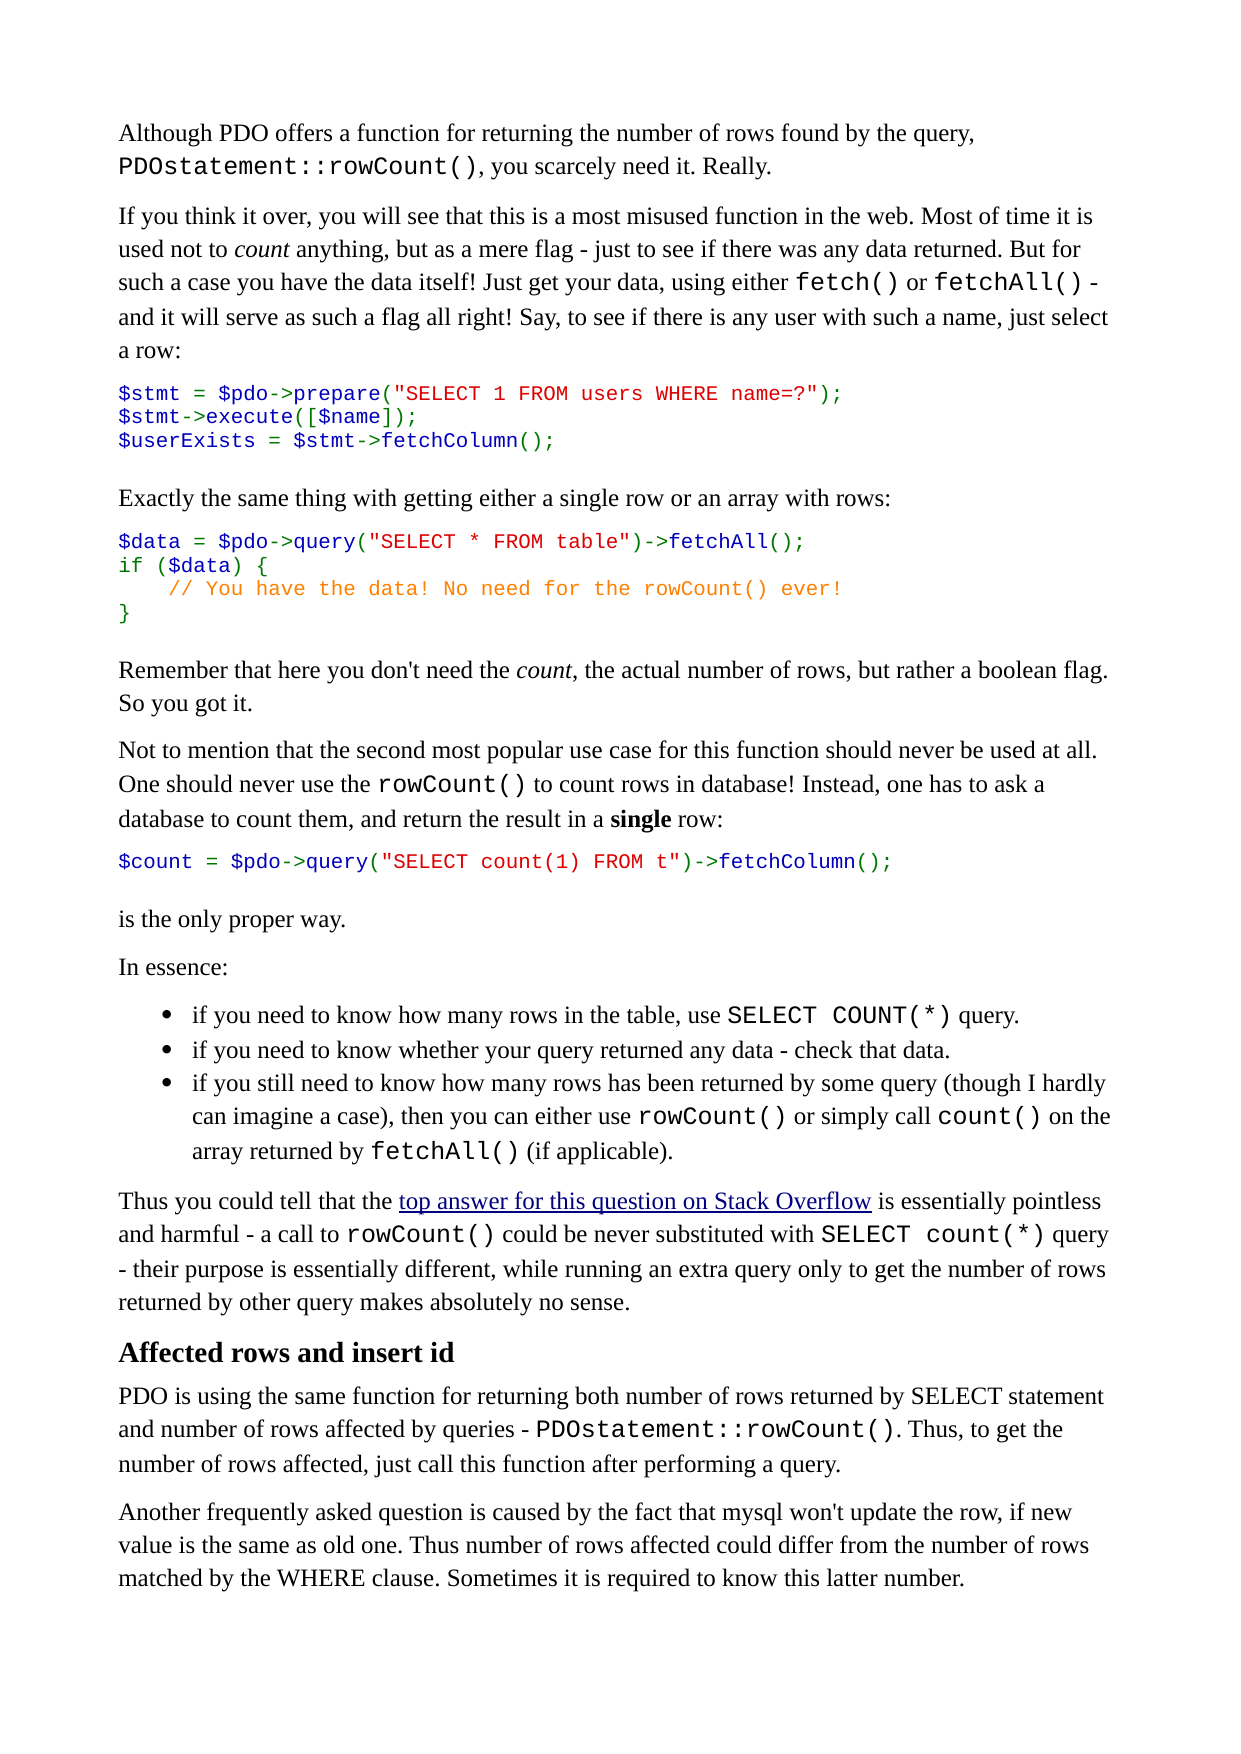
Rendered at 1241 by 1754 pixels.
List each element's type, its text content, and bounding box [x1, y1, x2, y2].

text $userExists = $stmt->fetchColumn(); [118, 430, 1122, 454]
text if ($data) { [118, 554, 1122, 578]
text In essence: [118, 952, 1122, 981]
text Exactly the same thing with getting either a single row or an array with rows: [118, 483, 1122, 512]
text is the only proper way. [118, 904, 1122, 933]
text Although PDO offers a function for returning the number of rows found by the query, PDOstatement::rowCount(), you scarcely need it. Really. [118, 118, 1122, 182]
text $count = $pdo->query("SELECT count(1) FROM t")->fetchColumn(); [118, 851, 1122, 875]
text If you think it over, you will see that this is a most misused function in the web. Most of time it is used not to count anything, but as a mere flag - just to see if there was any data returned. But for such a case you have the data itself! Just get your data, using either fetch() or fetchAll() - and it will serve as such a flag all right! Say, to see if there is any user with such a name, just select a row: [118, 201, 1122, 364]
text $stmt->execute([$name]); [118, 407, 1122, 430]
subtitle Affected rows and insert id [118, 1335, 1122, 1368]
list if you need to know whether your query returned any data - check that data. [162, 1035, 1122, 1064]
text Not to mention that the second most popular use case for this function should never be used at all. One should never use the rowCount() to count rows in database! Instead, one has to ask a database to count them, and return the result in a single row: [118, 736, 1122, 832]
text PDO is using the same function for returning both number of rows returned by SELECT statement and number of rows affected by queries - PDOstatement::rowCount(). Thus, to get the number of rows affected, just call this function after performing a query. [118, 1381, 1122, 1478]
text $data = $pdo->query("SELECT * FROM table")->fetchAll(); [118, 531, 1122, 554]
text } [118, 602, 1122, 626]
text $stmt = $pdo->prepare("SELECT 1 FROM users WHERE name=?"); [118, 383, 1122, 407]
text Thus you could tell that the top answer for this question on Stack Overflow is essentially pointless and harmful - a call to rowCount() could be never substituted with SELECT count(*) query - their purpose is essentially different, while running an extra query only to get the number of rows returned by other query makes absolutely no sense. [118, 1186, 1122, 1316]
list if you still need to know how many rows has been returned by some query (though I hardly can imagine a case), then you can either use rowCount() or simply call count() on the array returned by fetchAll() (if applicable). [162, 1068, 1122, 1167]
list if you need to know how many rows in the table, use SELECT COUNT(*) query. [162, 1000, 1122, 1031]
text Another frequently asked question is caused by the fact that mysql won't update the row, if new value is the same as old one. Thus number of rows affected could differ from the number of rows matched by the WHERE clause. Sometimes it is required to know this latter number. [118, 1497, 1122, 1592]
text // You have the data! No need for the rowCount() ever! [118, 578, 1122, 602]
text Remember that here you don't need the count, the actual number of rows, but rather a boolean flag. So you got it. [118, 655, 1122, 717]
